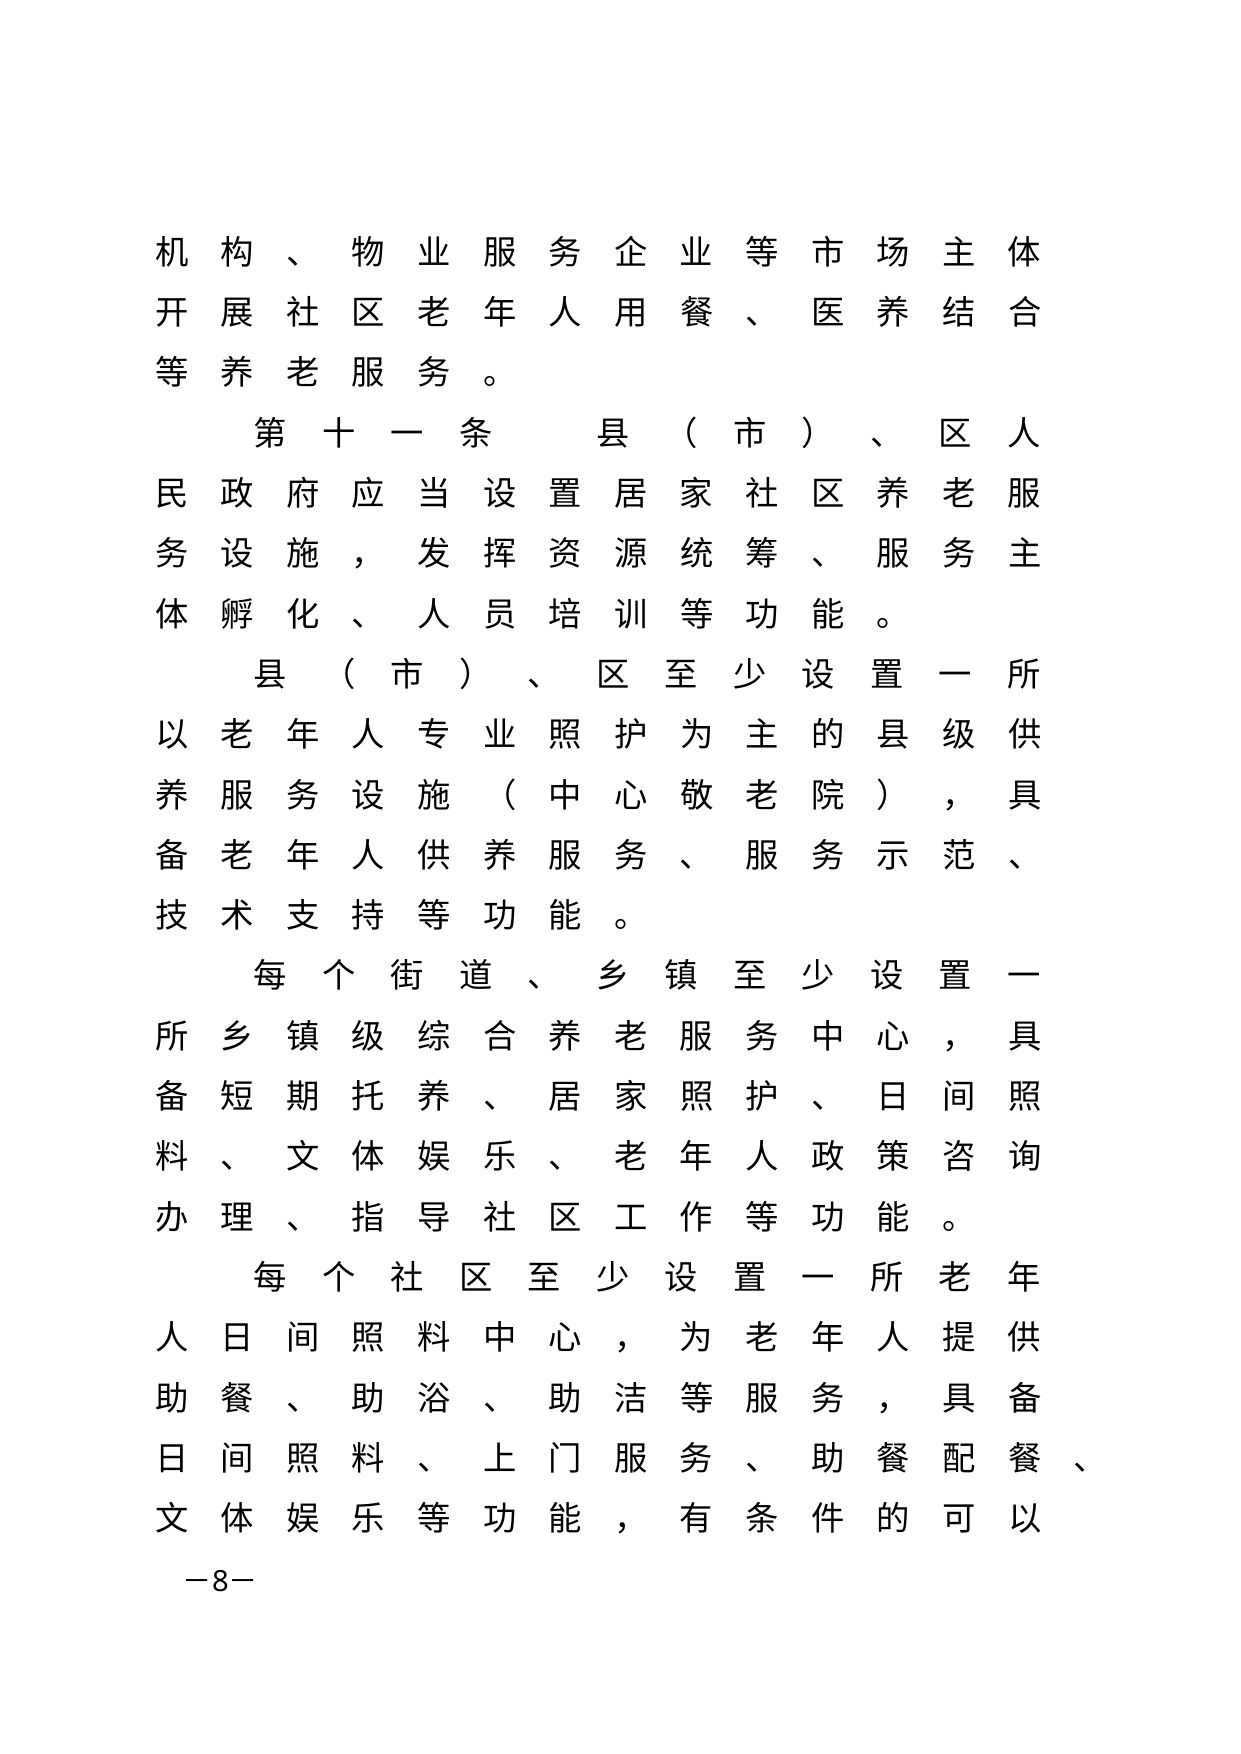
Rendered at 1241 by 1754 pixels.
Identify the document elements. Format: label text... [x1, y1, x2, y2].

text 县（市）、区至少设置一所以老年人专业照护为主的县级供养服务设施（中心敬老院），具备老年人供养服务、服务示范、技术支持等功能。 [155, 642, 1073, 943]
text 乡镇人民政府、街道办事处可以拓展社区党群服务中心、社区卫生服务中心和社区服务中心的养老服务空间，引导养老服务机构、物业服务企业等市场主体开展社区老年人用餐、医养结合等养老服务。 [155, 219, 1073, 400]
text 第十一条 县（市）、区人民政府应当设置居家社区养老服务设施，发挥资源统筹、服务主体孵化、人员培训等功能。 [155, 400, 1073, 642]
text 每个街道、乡镇至少设置一所乡镇级综合养老服务中心，具备短期托养、居家照护、日间照料、文体娱乐、老年人政策咨询办理、指导社区工作等功能。 [155, 943, 1073, 1245]
text 每个社区至少设置一所老年人日间照料中心，为老年人提供助餐、助浴、助洁等服务，具备日间照料、上门服务、助餐配餐、文体娱乐等功能，有条件的可以增设全托、临托等服务。 [155, 1245, 1073, 1546]
